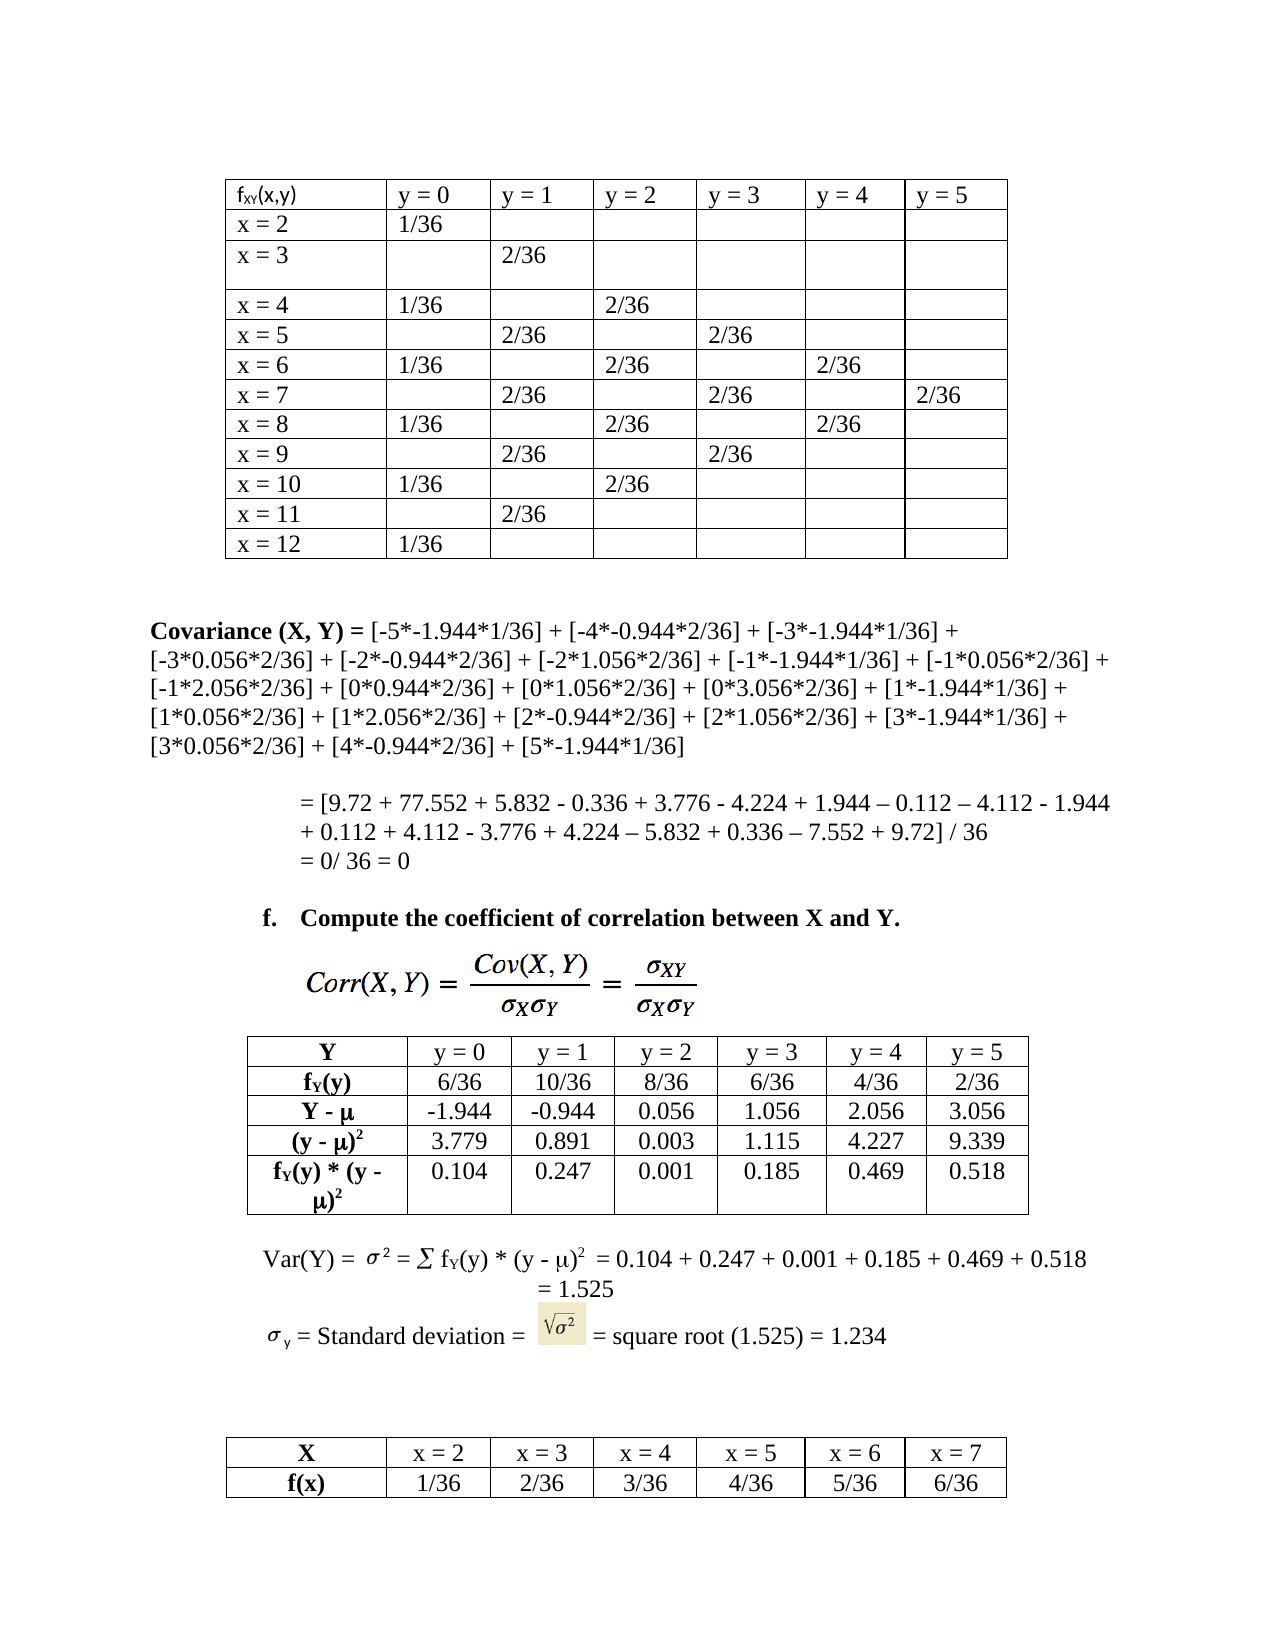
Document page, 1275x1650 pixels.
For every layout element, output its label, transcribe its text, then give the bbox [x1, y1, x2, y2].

table_cell 1/36 [387, 1468, 490, 1497]
table_cell [594, 320, 696, 349]
table_cell 2/36 [491, 439, 593, 468]
table_cell [387, 320, 490, 349]
table_cell [387, 499, 490, 528]
table_cell x = 12 [226, 529, 386, 557]
table_cell [906, 439, 1007, 468]
table_cell x = 5 [226, 320, 386, 349]
table_cell [906, 290, 1007, 319]
text Covariance (X, Y) = [-5*-1.944*1/36] + [-4*-0.944*2/36] + [-3*-1.944*1/36] + [-3*0.056*2/36] + [-2*-0.944*2/36] + [-2*1.056*2/36] + [-1*-1.944*1/36] + [-1*0.056*2/36] + [-1*2.056*2/36] + [0*0.944*2/36] + [0*1.056*2/36] + [0*3.056*2/36] + [1*-1.944*1/36] + [1*0.056*2/36] + [1*2.056*2/36] + [2*-0.944*2/36] + [2*1.056*2/36] + [3*-1.944*1/36] + [3*0.056*2/36] + [4*-0.944*2/36] + [5*-1.944*1/36] [150, 616, 1125, 760]
table_cell 2/36 [906, 380, 1007, 408]
table_cell [697, 210, 805, 239]
table_header y = 0 [387, 180, 490, 208]
table_cell [594, 210, 696, 239]
table_cell [906, 499, 1007, 528]
table_header x = 5 [697, 1438, 804, 1467]
table_cell 10/36 [512, 1067, 614, 1095]
table_cell [594, 499, 696, 528]
table_cell -0.944 [512, 1096, 614, 1125]
table_cell 8/36 [615, 1067, 717, 1095]
table_cell x = 2 [226, 210, 386, 239]
table_cell [697, 529, 805, 557]
table_cell 0.104 [408, 1156, 511, 1213]
table_cell [491, 469, 593, 498]
table_cell 1/36 [387, 350, 490, 379]
table_cell 4/36 [697, 1468, 804, 1497]
table_cell 2/36 [491, 241, 593, 289]
table_cell [491, 290, 593, 319]
picture [300, 932, 721, 1036]
table_cell 1/36 [387, 529, 490, 557]
list = 1.525 [262, 1274, 1125, 1302]
table_cell 0.247 [512, 1156, 614, 1213]
table_cell [697, 499, 805, 528]
table_cell 2/36 [594, 410, 696, 438]
table_header y = 2 [594, 180, 696, 208]
table_cell [906, 350, 1007, 379]
table_cell [806, 241, 904, 289]
text = 0/ 36 = 0 [300, 846, 1125, 875]
table_cell [697, 241, 805, 289]
table_cell [697, 290, 805, 319]
table_cell [806, 290, 904, 319]
table_cell [697, 350, 805, 379]
table_cell 5/36 [806, 1468, 904, 1497]
table_cell -1.944 [408, 1096, 511, 1125]
text = [9.72 + 77.552 + 5.832 - 0.336 + 3.776 - 4.224 + 1.944 – 0.112 – 4.112 - 1.944 + 0.112 + 4.112 - 3.776 + 4.224 – 5.832 + 0.336 – 7.552 + 9.72] / 36 [300, 788, 1125, 846]
table_cell 3/36 [594, 1468, 696, 1497]
table_cell [806, 469, 904, 498]
table_cell 2/36 [491, 380, 593, 408]
table_cell 0.891 [512, 1126, 614, 1155]
table_cell 6/36 [906, 1468, 1006, 1497]
table_cell [594, 380, 696, 408]
table_header x = 3 [491, 1438, 593, 1467]
table_cell [491, 350, 593, 379]
table_header x = 6 [806, 1438, 904, 1467]
table_cell [387, 439, 490, 468]
table_cell [697, 469, 805, 498]
table_cell [906, 241, 1007, 289]
table_cell [906, 210, 1007, 239]
table_cell 2/36 [491, 499, 593, 528]
table_cell [806, 499, 904, 528]
table_cell [806, 320, 904, 349]
table_cell x = 7 [226, 380, 386, 408]
table_cell [491, 410, 593, 438]
table_cell 1/36 [387, 290, 490, 319]
table_cell (y - )2 [248, 1126, 407, 1155]
table_cell 3.779 [408, 1126, 511, 1155]
table_cell 2/36 [491, 1468, 593, 1497]
table_header y = 5 [906, 180, 1007, 208]
table_cell 2/36 [697, 439, 805, 468]
table_cell [594, 439, 696, 468]
table_cell x = 3 [226, 241, 386, 289]
table_cell Y - [248, 1096, 407, 1125]
table_cell [906, 469, 1007, 498]
table_cell [806, 210, 904, 239]
table_cell [906, 529, 1007, 557]
table_cell x = 10 [226, 469, 386, 498]
table_cell 1/36 [387, 410, 490, 438]
table_cell 1/36 [387, 469, 490, 498]
table_cell x = 4 [226, 290, 386, 319]
table_cell [697, 410, 805, 438]
table_cell 2/36 [806, 410, 904, 438]
table_header y = 2 [615, 1037, 717, 1066]
table_cell [387, 380, 490, 408]
table_cell 2/36 [491, 320, 593, 349]
table_cell 2/36 [594, 290, 696, 319]
table_cell f(x) [227, 1468, 386, 1497]
table_cell x = 11 [226, 499, 386, 528]
picture [538, 1302, 587, 1345]
table_header y = 0 [408, 1037, 511, 1066]
table_cell 6/36 [408, 1067, 511, 1095]
table_header fXY(x,y) [226, 180, 386, 208]
list Var(Y) = 2 = fY(y) * (y - )2 = 0.104 + 0.247 + 0.001 + 0.185 + 0.469 + 0.518 [262, 1243, 1125, 1274]
table_cell [906, 320, 1007, 349]
table_cell 6/36 [718, 1067, 826, 1095]
table_header y = 4 [806, 180, 904, 208]
table_cell 4.227 [827, 1126, 926, 1155]
table_cell 2/36 [927, 1067, 1028, 1095]
table_cell x = 9 [226, 439, 386, 468]
table_header x = 7 [906, 1438, 1006, 1467]
table_cell 2/36 [697, 320, 805, 349]
table_cell fY(y) [248, 1067, 407, 1095]
picture [361, 1245, 383, 1268]
table_cell [806, 529, 904, 557]
table_cell [806, 439, 904, 468]
table_cell 2/36 [697, 380, 805, 408]
table_cell 1.056 [718, 1096, 826, 1125]
table_cell [806, 380, 904, 408]
table_cell 0.001 [615, 1156, 717, 1213]
picture [262, 1322, 284, 1345]
table_cell 3.056 [927, 1096, 1028, 1125]
table_header Y [248, 1037, 407, 1066]
table_cell 2/36 [594, 350, 696, 379]
table_cell 0.185 [718, 1156, 826, 1213]
table_cell x = 8 [226, 410, 386, 438]
table_cell [906, 410, 1007, 438]
table_header y = 5 [927, 1037, 1028, 1066]
table_cell 4/36 [827, 1067, 926, 1095]
table_header y = 3 [697, 180, 805, 208]
table_cell x = 6 [226, 350, 386, 379]
table_cell [594, 529, 696, 557]
table_cell 0.469 [827, 1156, 926, 1213]
table_header X [227, 1438, 386, 1467]
list Compute the coefficient of correlation between X and Y. [262, 903, 1125, 932]
table_cell 0.056 [615, 1096, 717, 1125]
table_header y = 1 [512, 1037, 614, 1066]
table_cell 9.339 [927, 1126, 1028, 1155]
table_cell 0.003 [615, 1126, 717, 1155]
list y = Standard deviation = = square root (1.525) = 1.234 [262, 1302, 1125, 1351]
table_cell 2/36 [806, 350, 904, 379]
table_cell 1/36 [387, 210, 490, 239]
table_cell [491, 529, 593, 557]
table_cell 1.115 [718, 1126, 826, 1155]
table_header y = 1 [491, 180, 593, 208]
table_cell [594, 241, 696, 289]
table_header y = 3 [718, 1037, 826, 1066]
table_header x = 4 [594, 1438, 696, 1467]
table_cell 2.056 [827, 1096, 926, 1125]
table_cell 0.518 [927, 1156, 1028, 1213]
table_cell [387, 241, 490, 289]
table_cell [491, 210, 593, 239]
table_cell fY(y) * (y - )2 [248, 1156, 407, 1213]
table_cell 2/36 [594, 469, 696, 498]
table_header x = 2 [387, 1438, 490, 1467]
table_header y = 4 [827, 1037, 926, 1066]
